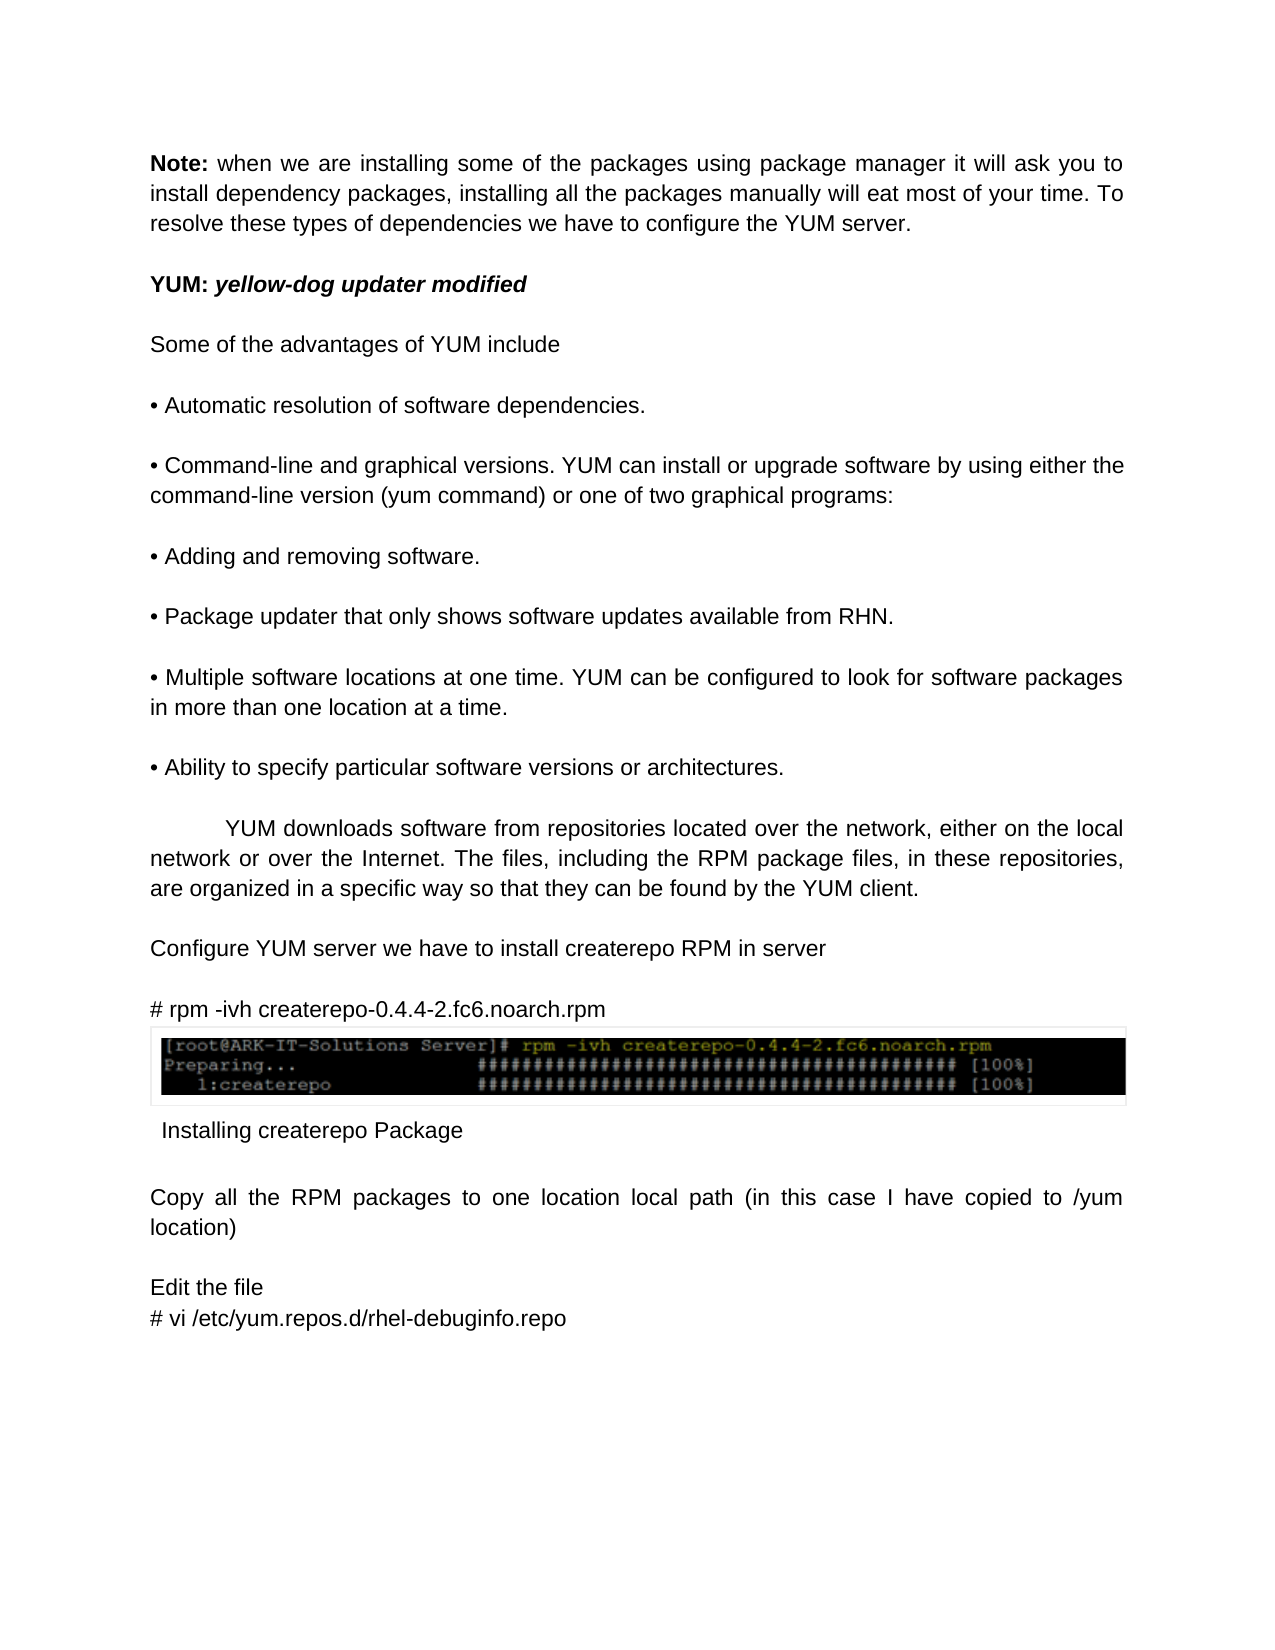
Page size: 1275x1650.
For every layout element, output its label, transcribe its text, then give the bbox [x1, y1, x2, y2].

picture [161, 1038, 1126, 1095]
text Edit the file [150, 1274, 1125, 1301]
table_header [152, 1028, 1125, 1105]
text • Command-line and graphical versions. YUM can install or upgrade software by using either the command-line version (yum command) or one of two graphical programs: [150, 452, 1125, 509]
table_cell Installing createrepo Package [151, 1106, 1126, 1153]
text • Package updater that only shows software updates available from RHN. [150, 603, 1125, 629]
text • Automatic resolution of software dependencies. [150, 392, 1125, 418]
text • Multiple software locations at one time. YUM can be configured to look for software packages in more than one location at a time. [150, 663, 1125, 720]
text YUM: yellow-dog updater modified [150, 271, 1125, 297]
text Some of the advantages of YUM include [150, 331, 1125, 358]
text • Ability to specify particular software versions or architectures. [150, 754, 1125, 781]
text # vi /etc/yum.repos.d/rhel-debuginfo.repo [150, 1304, 1125, 1331]
text Configure YUM server we have to install createrepo RPM in server [150, 935, 1125, 962]
text Note: when we are installing some of the packages using package manager it will ask you to install dependency packages, installing all the packages manually will eat most of your time. To resolve these types of dependencies we have to configure the YUM server. [150, 150, 1125, 237]
text • Adding and removing software. [150, 543, 1125, 569]
text Copy all the RPM packages to one location local path (in this case I have copied to /yum location) [150, 1184, 1125, 1240]
text YUM downloads software from repositories located over the network, either on the local network or over the Internet. The files, including the RPM package files, in these repositories, are organized in a specific way so that they can be found by the YUM client. [150, 814, 1125, 901]
text # rpm -ivh createrepo-0.4.4-2.fc6.noarch.rpm [150, 996, 1125, 1022]
